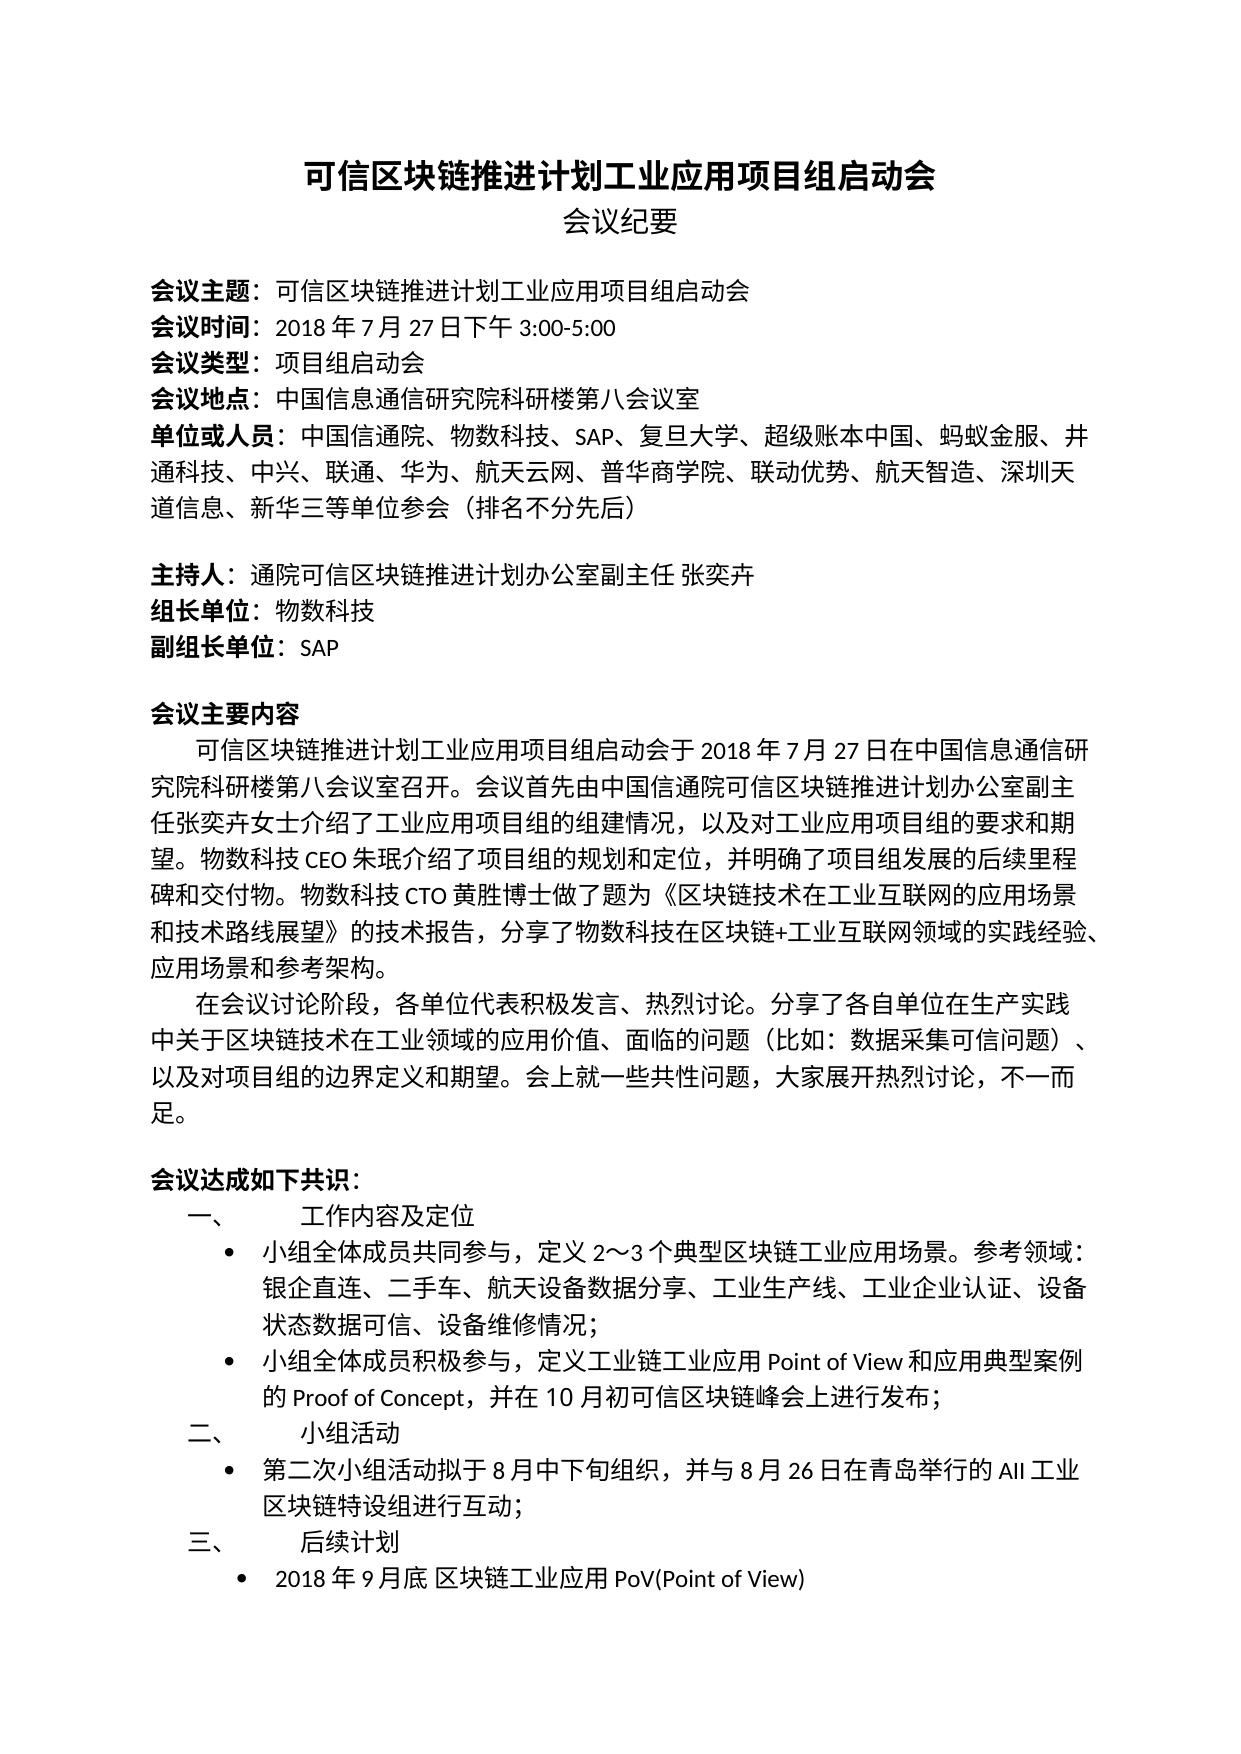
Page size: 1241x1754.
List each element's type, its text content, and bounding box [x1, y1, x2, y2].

text 会议主题：可信区块链推进计划工业应用项目组启动会 [150, 271, 1090, 307]
text 会议主要内容 [150, 694, 1090, 731]
text 可信区块链推进计划工业应用项目组启动会于2018年7月27日在中国信息通信研究院科研楼第八会议室召开。会议首先由中国信通院可信区块链推进计划办公室副主任张奕卉女士介绍了工业应用项目组的组建情况，以及对工业应用项目组的要求和期望。物数科技CEO朱珉介绍了项目组的规划和定位，并明确了项目组发展的后续里程碑和交付物。物数科技CTO黄胜博士做了题为《区块链技术在工业互联网的应用场景和技术路线展望》的技术报告，分享了物数科技在区块链+工业互联网领域的实践经验、应用场景和参考架构。 [150, 731, 1090, 984]
text 在会议讨论阶段，各单位代表积极发言、热烈讨论。分享了各自单位在生产实践中关于区块链技术在工业领域的应用价值、面临的问题（比如：数据采集可信问题）、以及对项目组的边界定义和期望。会上就一些共性问题，大家展开热烈讨论，不一而足。 [150, 984, 1090, 1129]
text 主持人：通院可信区块链推进计划办公室副主任 张奕卉 [150, 555, 1090, 592]
list 小组全体成员积极参与，定义工业链工业应用Point of View和应用典型案例的Proof of Concept，并在 10 月初可信区块链峰会上进行发布； [225, 1341, 1090, 1414]
list 2018年9月底 区块链工业应用PoV(Point of View) [237, 1559, 1090, 1595]
list 后续计划 [187, 1523, 1090, 1559]
text 会议纪要 [150, 198, 1090, 241]
text 会议达成如下共识： [150, 1160, 1090, 1196]
text 会议地点：中国信息通信研究院科研楼第八会议室 [150, 380, 1090, 416]
text 副组长单位：SAP [150, 628, 1090, 664]
list 小组全体成员共同参与，定义2～3个典型区块链工业应用场景。参考领域：银企直连、二手车、航天设备数据分享、工业生产线、工业企业认证、设备状态数据可信、设备维修情况； [225, 1233, 1090, 1341]
list 第二次小组活动拟于8月中下旬组织，并与8月26日在青岛举行的AII工业区块链特设组进行互动； [225, 1450, 1090, 1523]
list 小组活动 [187, 1414, 1090, 1450]
text 会议类型：项目组启动会 [150, 343, 1090, 380]
text 会议时间：2018年7月27日下午3:00-5:00 [150, 307, 1090, 343]
text 组长单位：物数科技 [150, 592, 1090, 628]
list 工作内容及定位 [187, 1196, 1090, 1233]
text 单位或人员：中国信通院、物数科技、SAP、复旦大学、超级账本中国、蚂蚁金服、井通科技、中兴、联通、华为、航天云网、普华商学院、联动优势、航天智造、深圳天道信息、新华三等单位参会（排名不分先后） [150, 416, 1090, 525]
text 可信区块链推进计划工业应用项目组启动会 [150, 150, 1090, 198]
